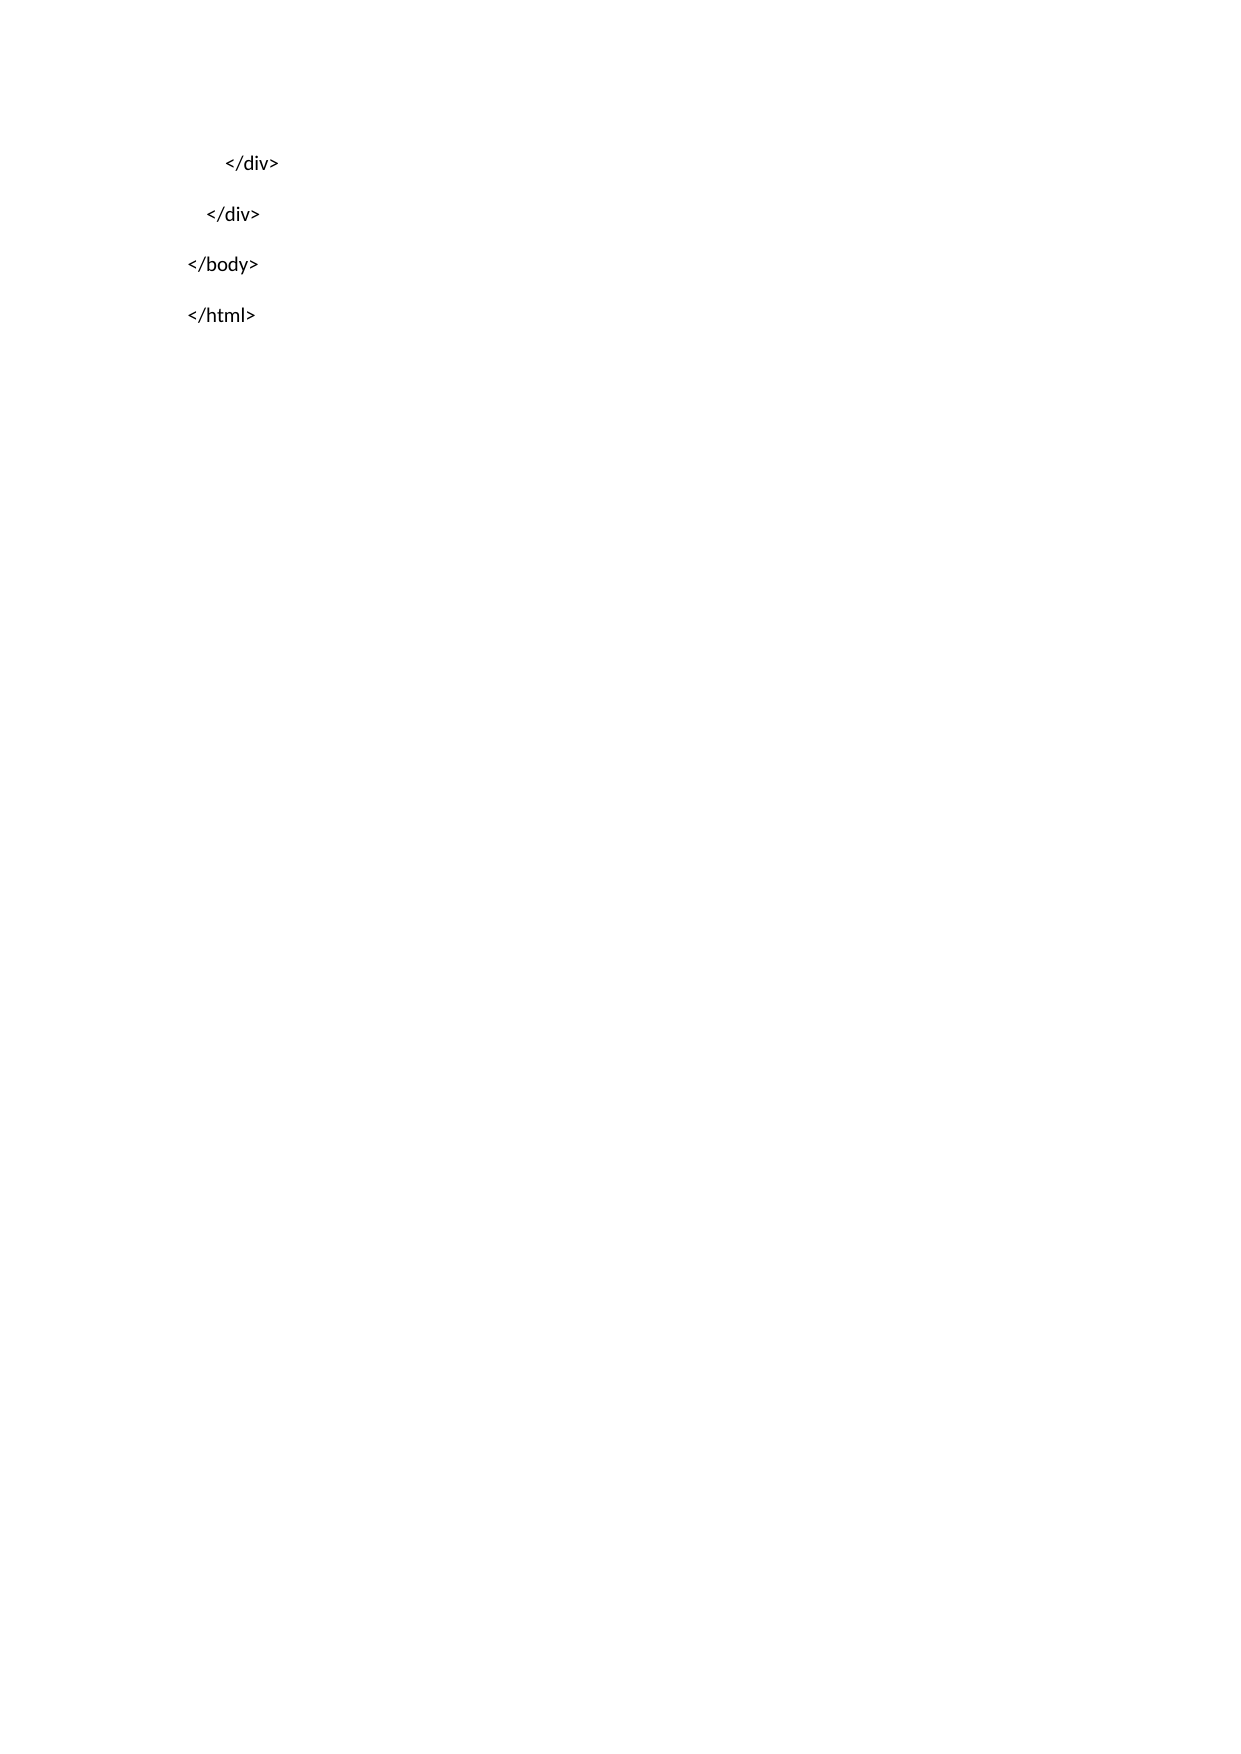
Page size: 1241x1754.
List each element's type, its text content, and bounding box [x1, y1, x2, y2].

text </div> [187, 201, 1053, 226]
text </html> [187, 302, 1053, 328]
text </body> [187, 252, 1053, 277]
text </div> [187, 150, 1053, 175]
